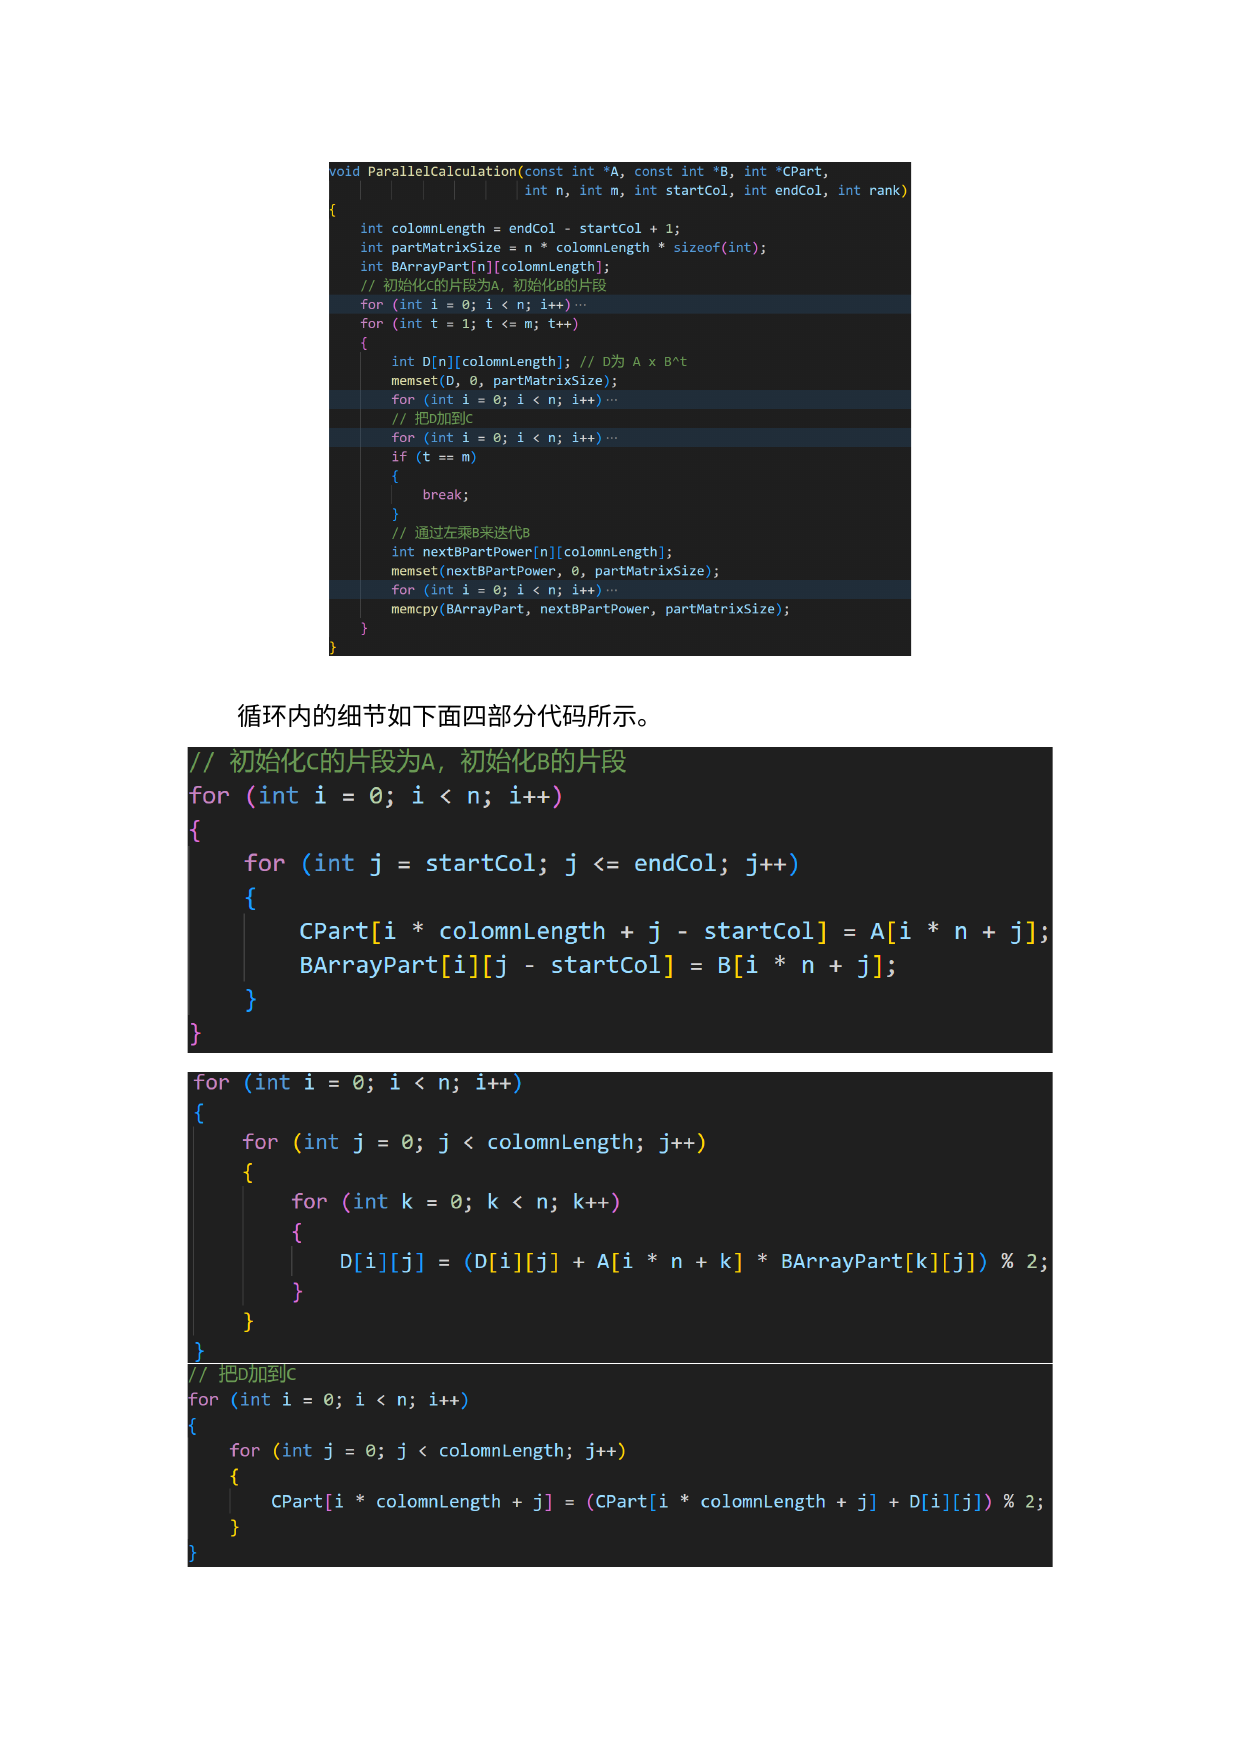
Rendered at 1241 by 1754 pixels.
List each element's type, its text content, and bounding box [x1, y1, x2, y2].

picture [329, 162, 912, 656]
text 循环内的细节如下面四部分代码所示。 [187, 682, 1053, 747]
picture [187, 1072, 1053, 1363]
picture [187, 747, 1053, 1053]
picture [187, 1364, 1053, 1567]
